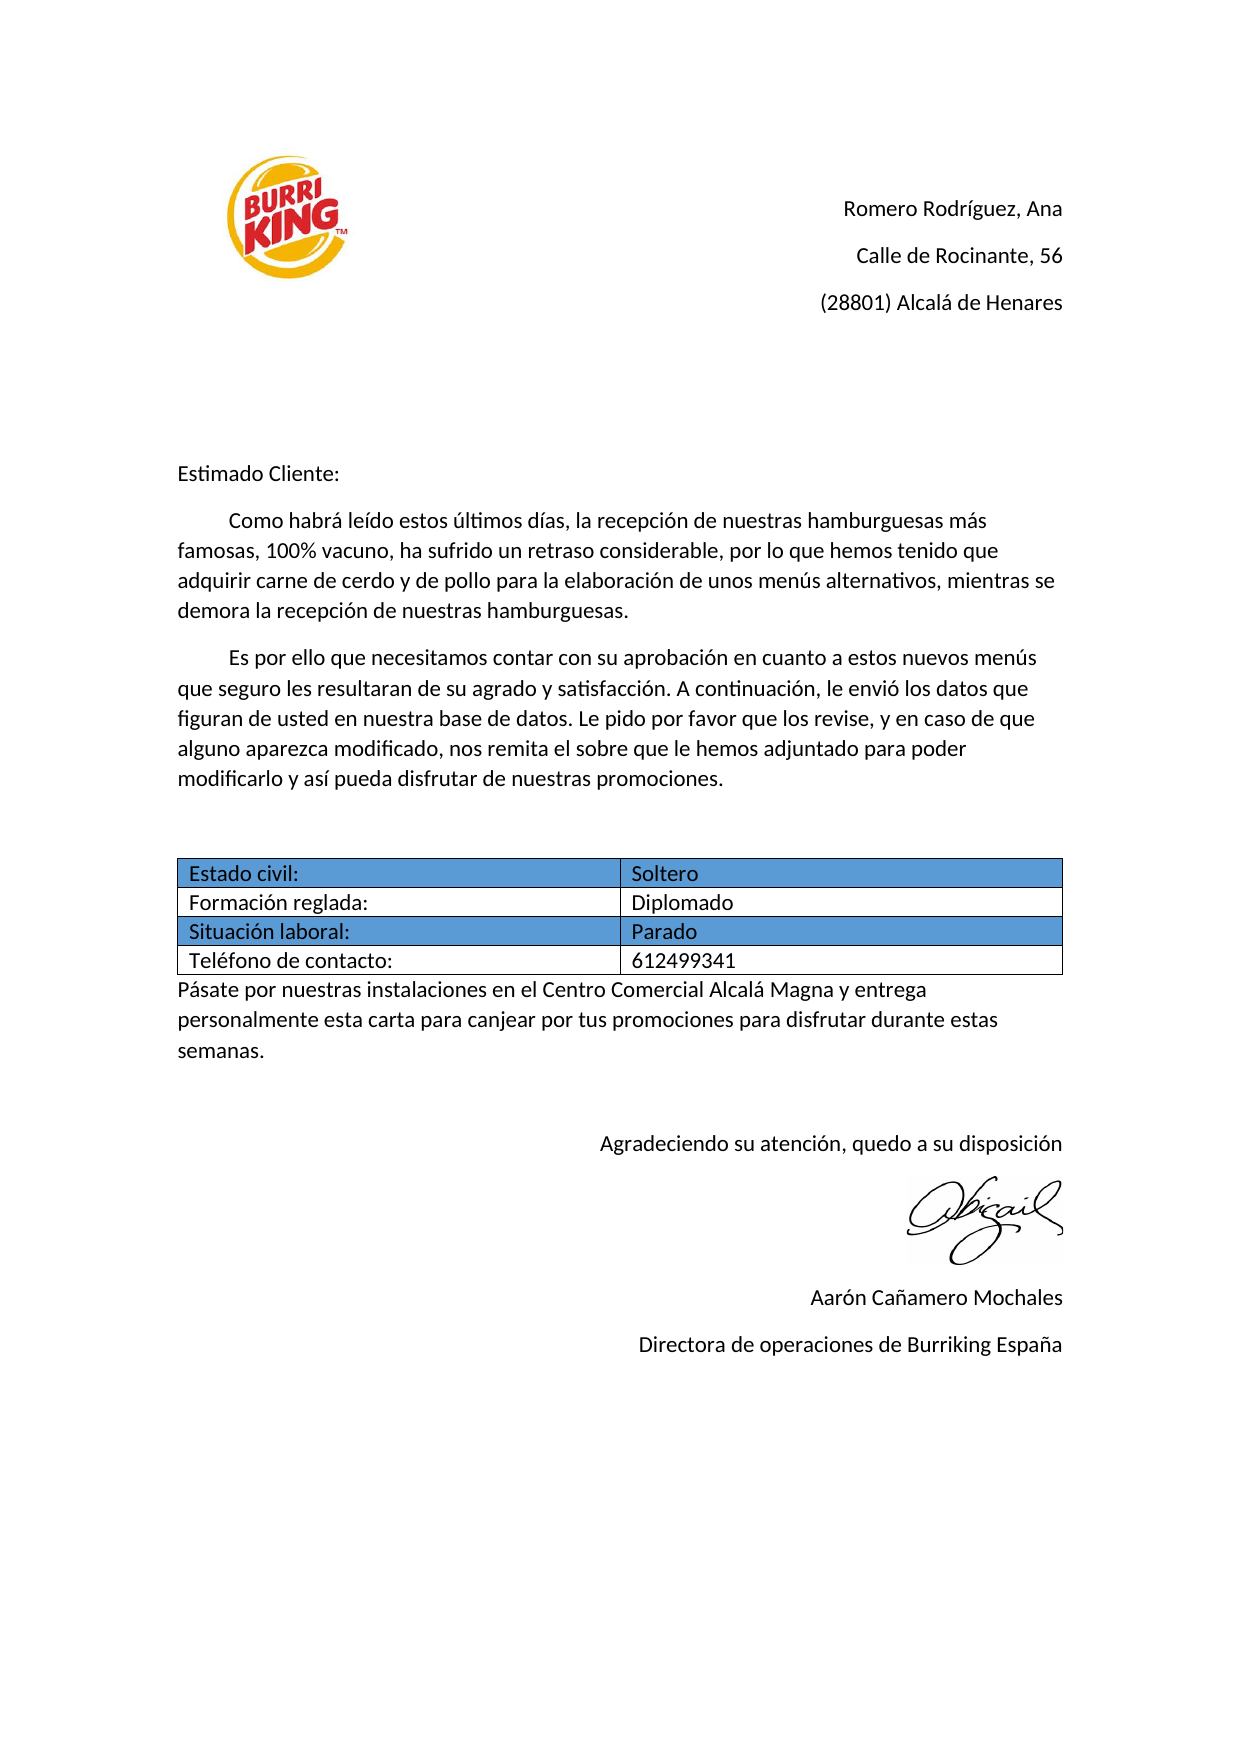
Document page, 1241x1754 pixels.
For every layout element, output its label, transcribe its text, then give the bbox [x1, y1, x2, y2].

table_cell Parado [621, 917, 1062, 945]
picture [906, 1176, 1064, 1265]
table_cell Situación laboral: [178, 917, 620, 945]
text Es por ello que necesitamos contar con su aprobación en cuanto a estos nuevos menús que seguro les resultaran de su agrado y satisfacción. A continuación, le envió los datos que figuran de usted en nuestra base de datos. Le pido por favor que los revise, y en caso de que alguno aparezca modificado, nos remita el sobre que le hemos adjuntado para poder modificarlo y así pueda disfrutar de nuestras promociones. [177, 643, 1063, 792]
text Estimado Cliente: [177, 459, 1063, 487]
table_header Soltero [621, 859, 1062, 887]
text Pásate por nuestras instalaciones en el Centro Comercial Alcalá Magna y entrega personalmente esta carta para canjear por tus promociones para disfrutar durante estas semanas. [177, 975, 1063, 1064]
text Agradeciendo su atención, quedo a su disposición [177, 1129, 1063, 1157]
table_cell Diplomado [621, 888, 1062, 916]
text Calle de Rocinante, 56 [400, 241, 1063, 269]
text (28801) Alcalá de Henares [177, 288, 1063, 316]
text Como habrá leído estos últimos días, la recepción de nuestras hamburguesas más famosas, 100% vacuno, ha sufrido un retraso considerable, por lo que hemos tenido que adquirir carne de cerdo y de pollo para la elaboración de unos menús alternativos, mientras se demora la recepción de nuestras hamburguesas. [177, 506, 1063, 624]
table_header Estado civil: [178, 859, 620, 887]
text Aarón Cañamero Mochales [177, 1283, 1063, 1311]
picture [177, 147, 400, 287]
text Romero Rodríguez, Ana [400, 194, 1063, 222]
table_cell 612499341 [621, 946, 1062, 974]
text Directora de operaciones de Burriking España [177, 1330, 1063, 1358]
table_cell Teléfono de contacto: [178, 946, 620, 974]
table_cell Formación reglada: [178, 888, 620, 916]
